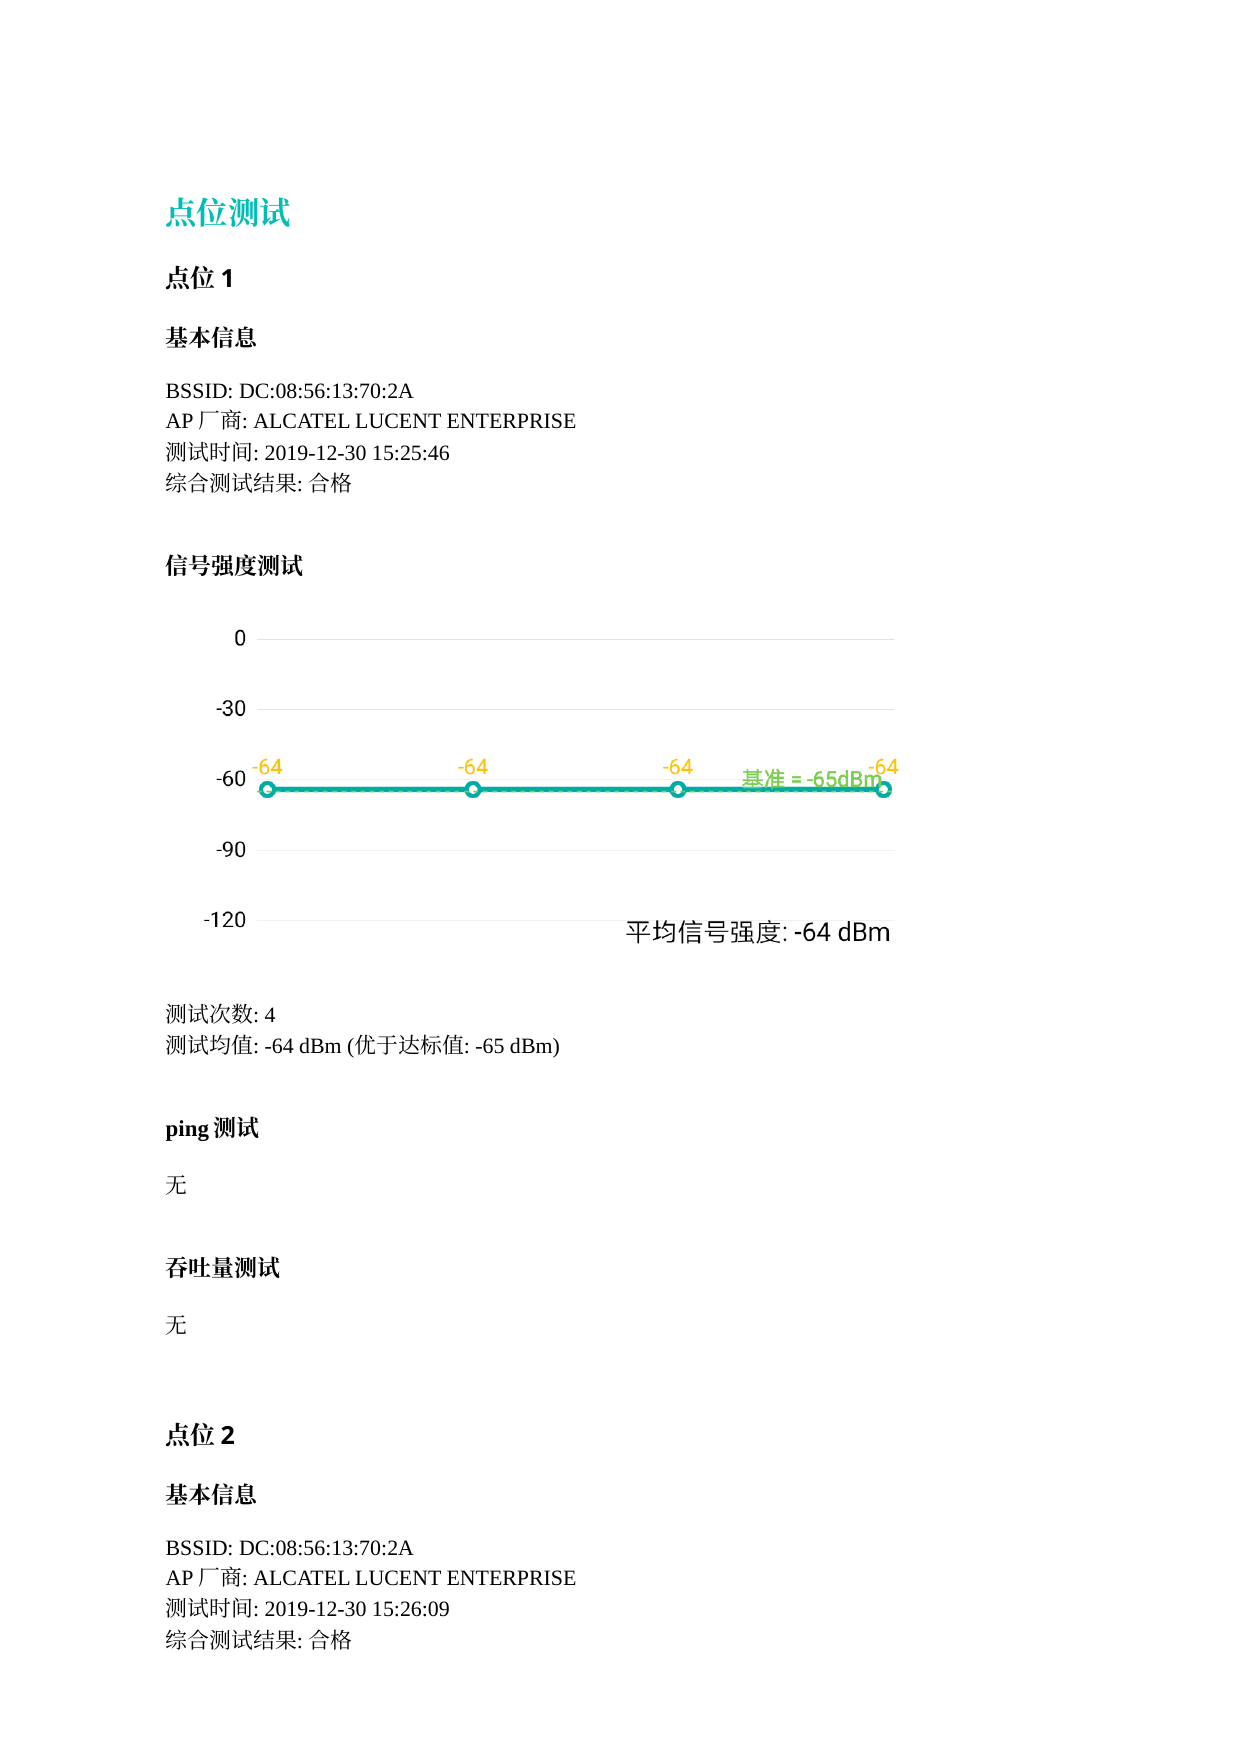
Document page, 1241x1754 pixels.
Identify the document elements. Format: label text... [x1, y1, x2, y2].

text 测试次数: 4 [165, 997, 1090, 1028]
text 信号强度测试 [165, 548, 1090, 581]
text 点位2 [165, 1416, 1090, 1452]
picture [165, 606, 947, 997]
text 点位1 [165, 259, 1090, 295]
text 基本信息 [165, 1477, 1090, 1510]
text ping测试 [165, 1110, 1090, 1143]
text 点位测试 [165, 189, 1090, 234]
text 吞吐量测试 [165, 1250, 1090, 1283]
text 综合测试结果: 合格 [165, 466, 1090, 498]
text 无 [165, 1168, 1090, 1200]
text BSSID: DC:08:56:13:70:2A [165, 378, 1090, 403]
text 基本信息 [165, 320, 1090, 353]
text 测试均值: -64 dBm (优于达标值: -65 dBm) [165, 1028, 1090, 1060]
text 测试时间: 2019-12-30 15:26:09 [165, 1592, 1090, 1623]
text BSSID: DC:08:56:13:70:2A [165, 1535, 1090, 1560]
text AP厂商: ALCATEL LUCENT ENTERPRISE [165, 403, 1090, 435]
text 测试时间: 2019-12-30 15:25:46 [165, 435, 1090, 466]
text 综合测试结果: 合格 [165, 1623, 1090, 1654]
text AP厂商: ALCATEL LUCENT ENTERPRISE [165, 1560, 1090, 1592]
text 无 [165, 1308, 1090, 1340]
